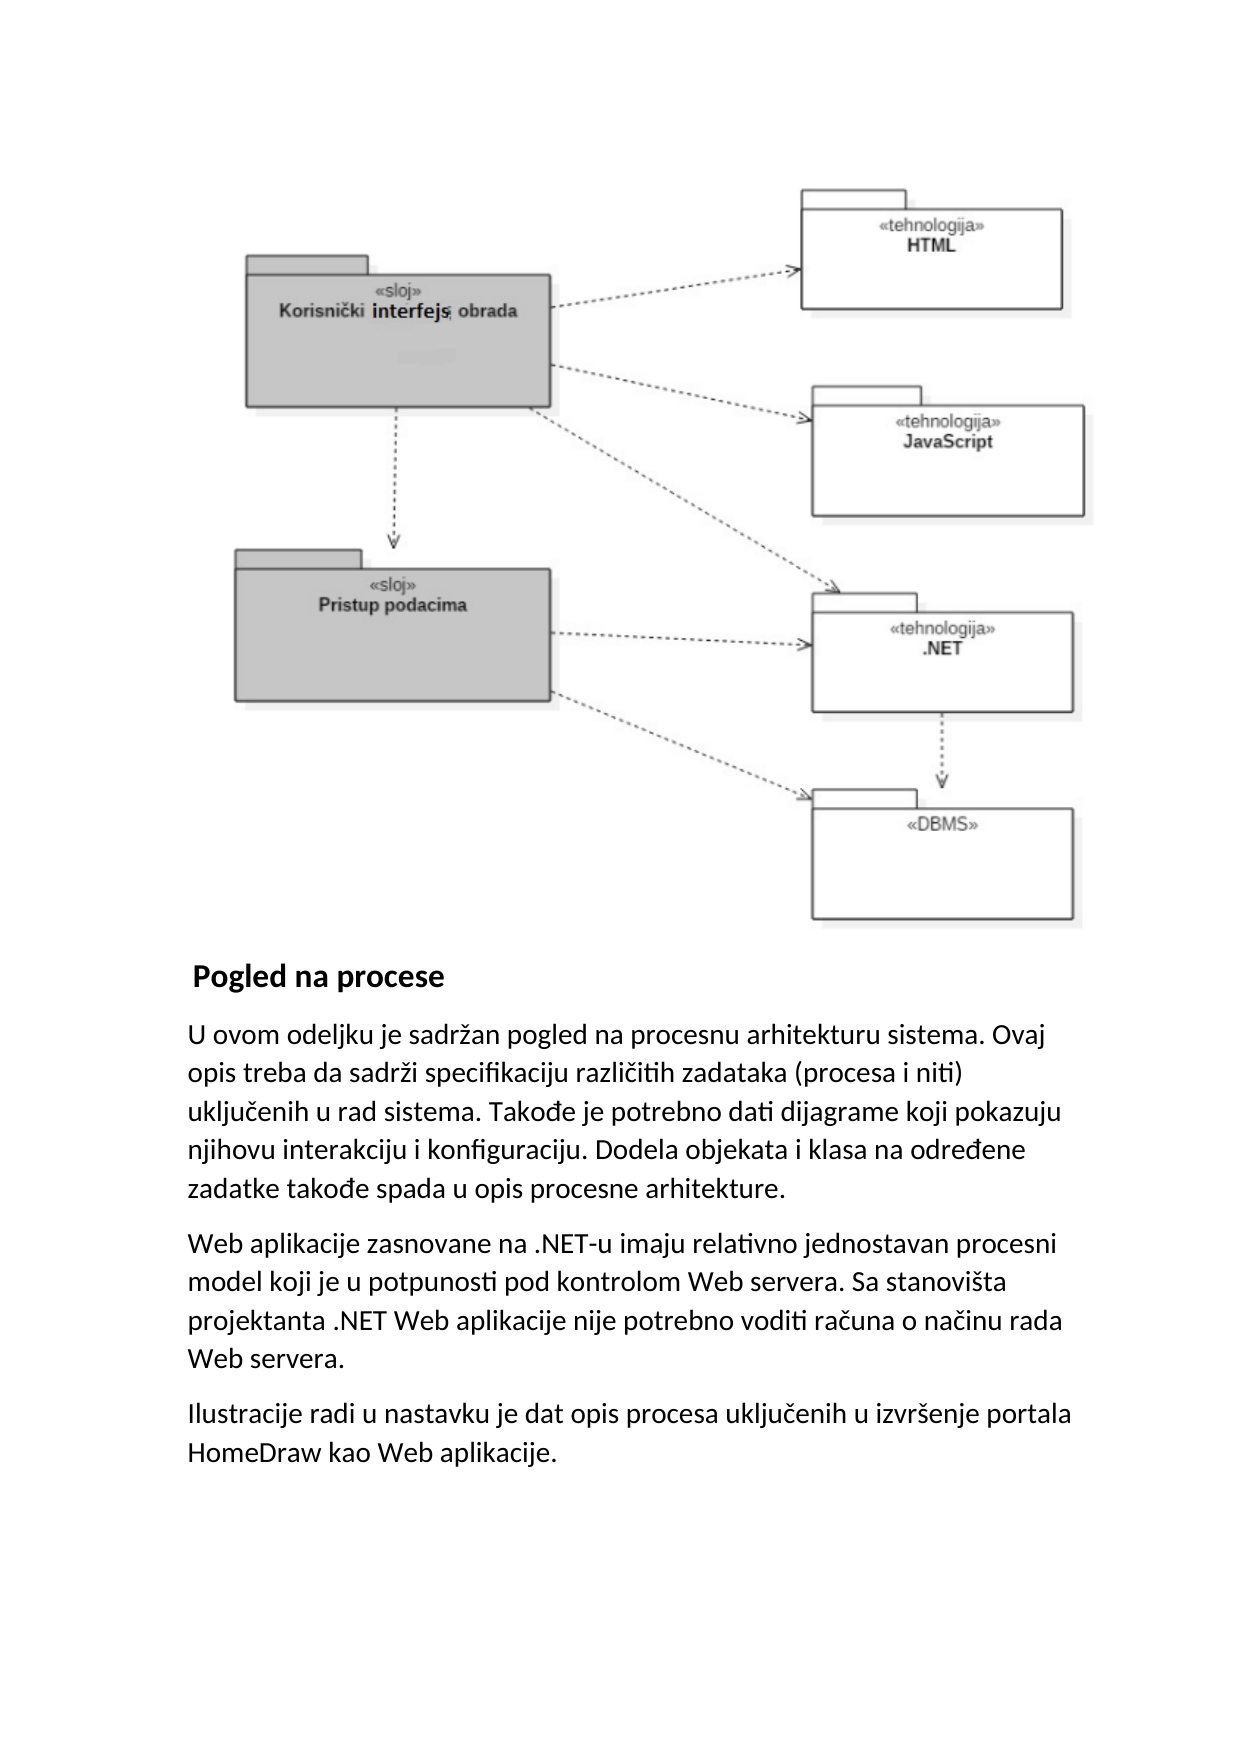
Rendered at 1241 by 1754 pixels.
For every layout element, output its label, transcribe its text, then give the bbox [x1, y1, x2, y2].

text Web aplikacije zasnovane na .NET-u imaju relativno jednostavan procesni model koji je u potpunosti pod kontrolom Web servera. Sa stanovišta projektanta .NET Web aplikacije nije potrebno voditi računa o načinu rada Web servera. [187, 1225, 1090, 1376]
text Ilustracije radi u nastavku je dat opis procesa uključenih u izvršenje portala HomeDraw kao Web aplikacije. [187, 1395, 1090, 1469]
text U ovom odeljku je sadržan pogled na procesnu arhitekturu sistema. Ovaj opis treba da sadrži specifikaciju različitih zadataka (procesa i niti) uključenih u rad sistema. Takođe je potrebno dati dijagrame koji pokazuju njihovu interakciju i konfiguraciju. Dodela objekata i klasa na određene zadatke takođe spada u opis procesne arhitekture. [187, 1016, 1090, 1206]
text Pogled na procese [187, 953, 1090, 996]
picture [187, 150, 1128, 953]
